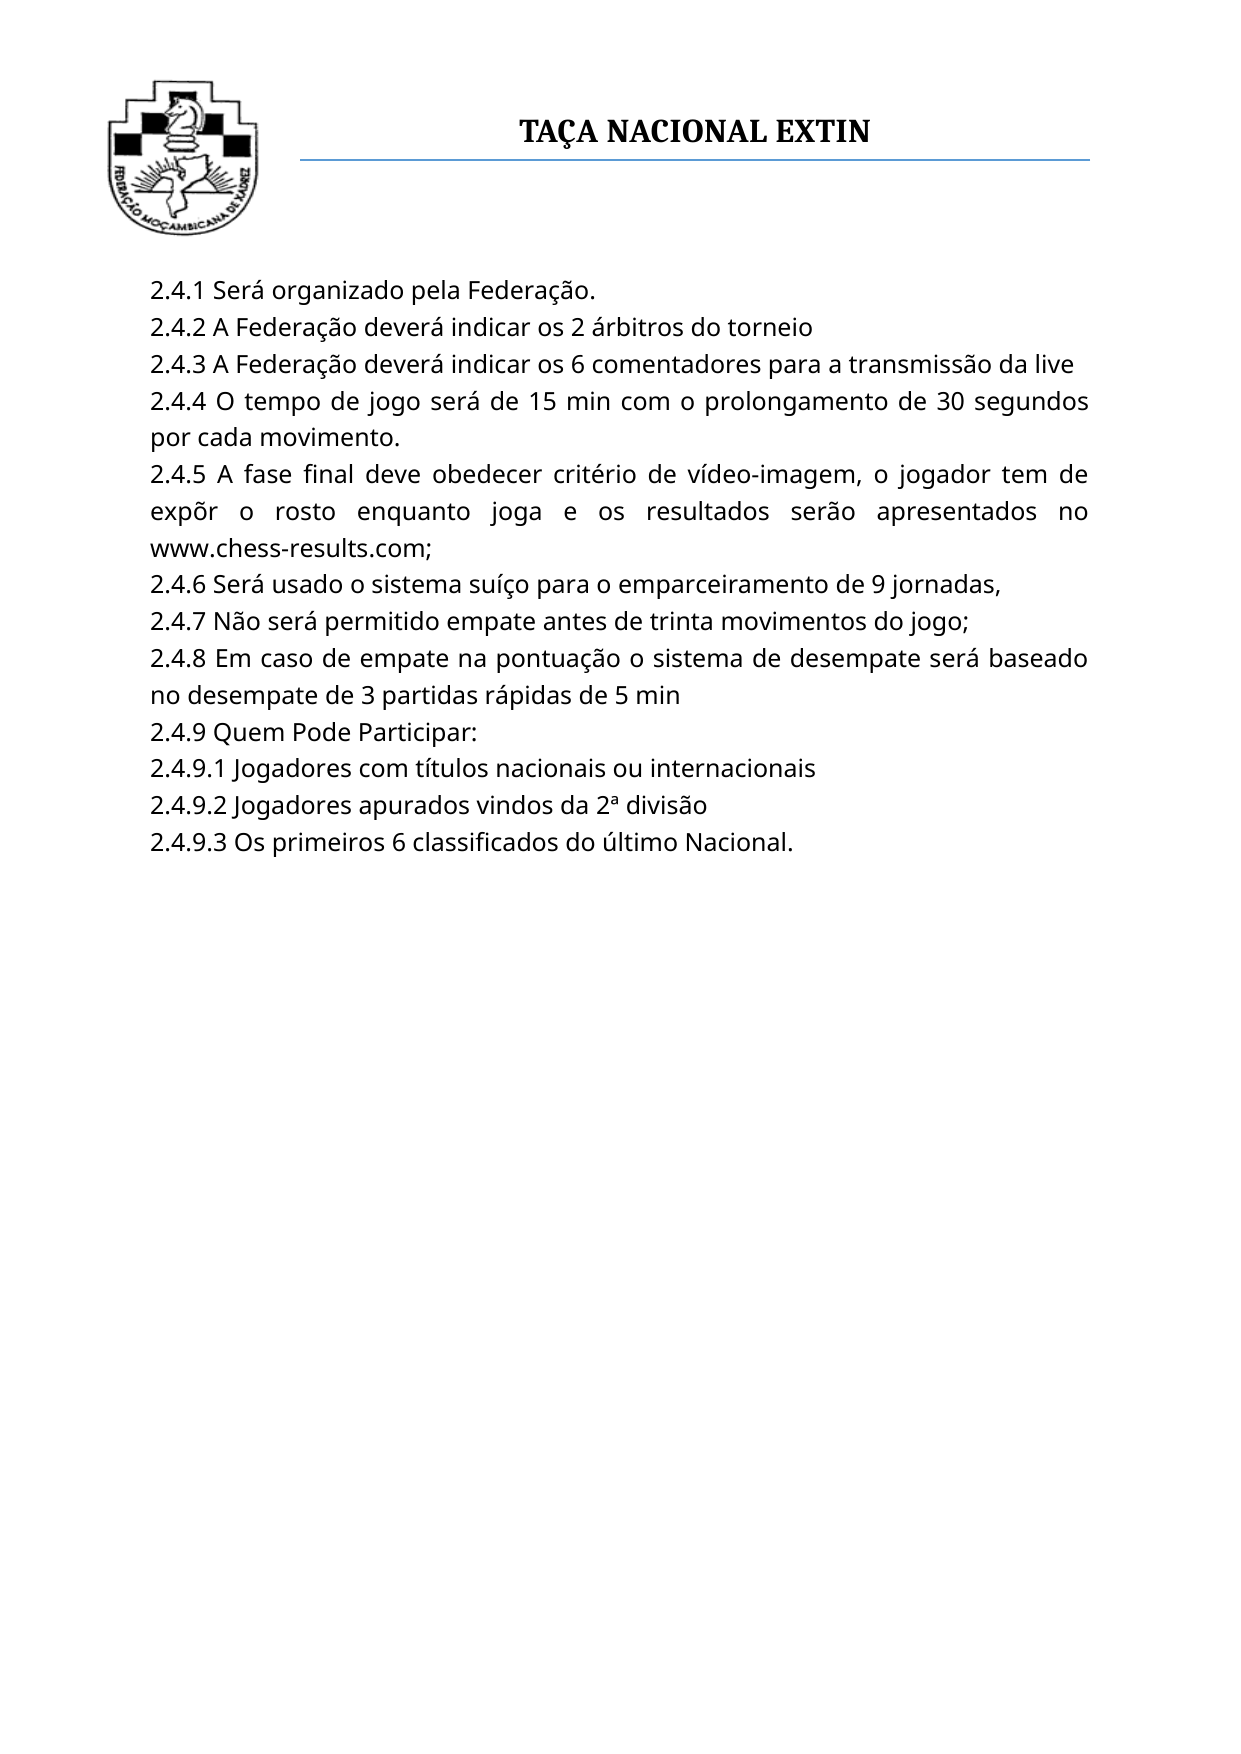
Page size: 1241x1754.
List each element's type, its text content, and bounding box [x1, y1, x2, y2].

picture [103, 75, 263, 241]
text 2.4.8 Em caso de empate na pontuação o sistema de desempate será baseado no desempate de 3 partidas rápidas de 5 min [150, 641, 1090, 711]
text 2.4.9.1 Jogadores com títulos nacionais ou internacionais [150, 751, 1090, 785]
text 2.4.1 Será organizado pela Federação. [150, 273, 1090, 307]
text 2.4.4 O tempo de jogo será de 15 min com o prolongamento de 30 segundos por cada movimento. [150, 383, 1090, 454]
text 2.4.7 Não será permitido empate antes de trinta movimentos do jogo; [150, 604, 1090, 638]
text 2.4.5 A fase final deve obedecer critério de vídeo-imagem, o jogador tem de expõr o rosto enquanto joga e os resultados serão apresentados no www.chess-results.com; [150, 457, 1090, 564]
text 2.4.9.2 Jogadores apurados vindos da 2ª divisão [150, 788, 1090, 822]
text 2.4.9.3 Os primeiros 6 classificados do último Nacional. [150, 824, 1090, 858]
text 2.4.6 Será usado o sistema suíço para o emparceiramento de 9 jornadas, [150, 567, 1090, 601]
text 2.4.3 A Federação deverá indicar os 6 comentadores para a transmissão da live [150, 346, 1090, 381]
text 2.4.9 Quem Pode Participar: [150, 714, 1090, 748]
text 2.4.2 A Federação deverá indicar os 2 árbitros do torneio [150, 310, 1090, 344]
